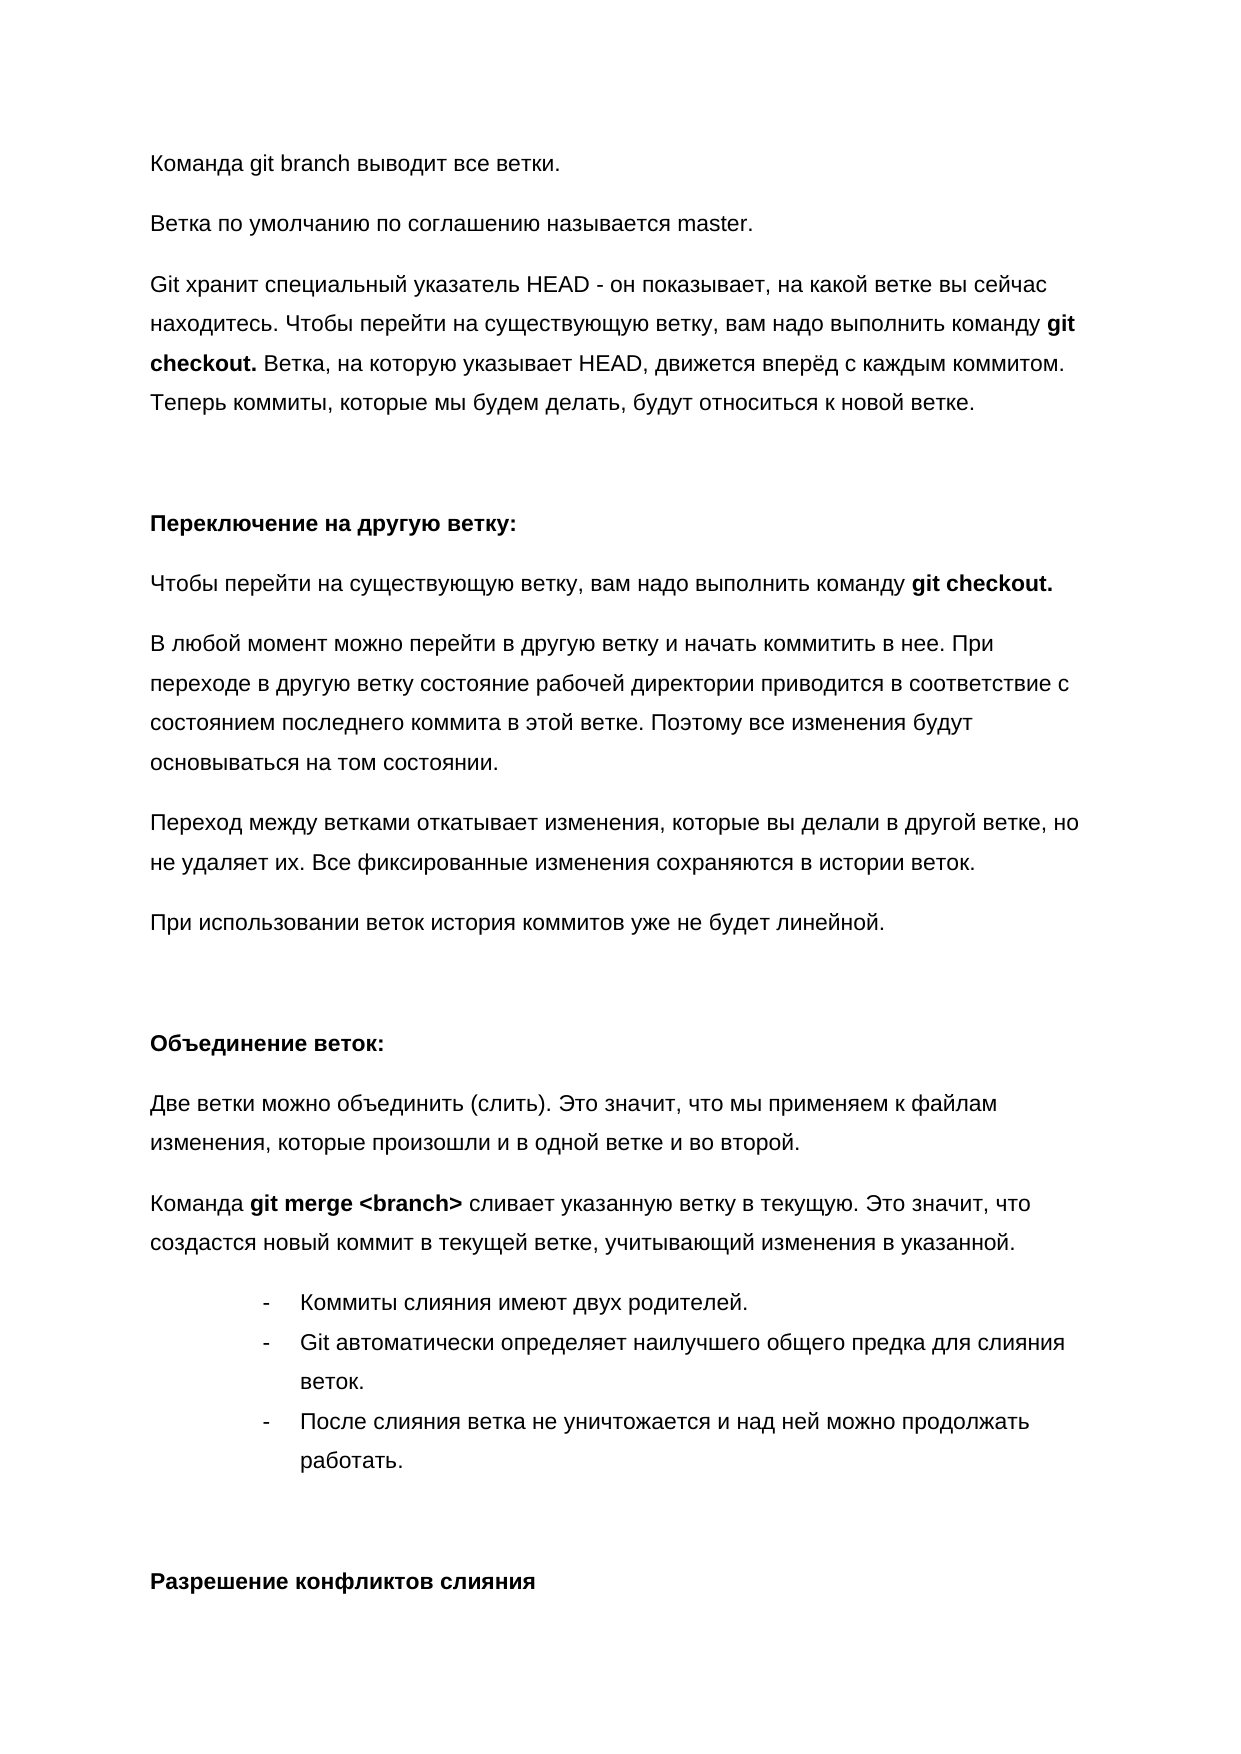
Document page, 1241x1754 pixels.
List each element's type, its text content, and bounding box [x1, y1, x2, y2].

text Ветка по умолчанию по соглашению называется master. [150, 210, 1090, 237]
text Объединение веток: [150, 1029, 1090, 1056]
list После слияния ветка не уничтожается и над ней можно продолжать работать. [262, 1408, 1090, 1474]
text Команда git merge <branch> сливает указанную ветку в текущую. Это значит, что создастся новый коммит в текущей ветке, учитывающий изменения в указанной. [150, 1189, 1090, 1255]
text Git хранит специальный указатель HEAD - он показывает, на какой ветке вы сейчас находитесь. Чтобы перейти на существующую ветку, вам надо выполнить команду git checkout. Ветка, на которую указывает HEAD, движется вперёд с каждым коммитом. Теперь коммиты, которые мы будем делать, будут относиться к новой ветке. [150, 271, 1090, 415]
text Переход между ветками откатывает изменения, которые вы делали в другой ветке, но не удаляет их. Все фиксированные изменения сохраняются в истории веток. [150, 809, 1090, 875]
list Коммиты слияния имеют двух родителей. [262, 1289, 1090, 1316]
text Команда git branch выводит все ветки. [150, 150, 1090, 176]
text В любой момент можно перейти в другую ветку и начать коммитить в нее. При переходе в другую ветку состояние рабочей директории приводится в соответствие с состоянием последнего коммита в этой ветке. Поэтому все изменения будут основываться на том состоянии. [150, 630, 1090, 775]
text Две ветки можно объединить (слить). Это значит, что мы применяем к файлам изменения, которые произошли и в одной ветке и во второй. [150, 1090, 1090, 1156]
text Разрешение конфликтов слияния [150, 1568, 1090, 1594]
text Чтобы перейти на существующую ветку, вам надо выполнить команду git checkout. [150, 570, 1090, 596]
list Git автоматически определяет наилучшего общего предка для слияния веток. [262, 1329, 1090, 1395]
text При использовании веток история коммитов уже не будет линейной. [150, 909, 1090, 935]
text Переключение на другую ветку: [150, 510, 1090, 536]
